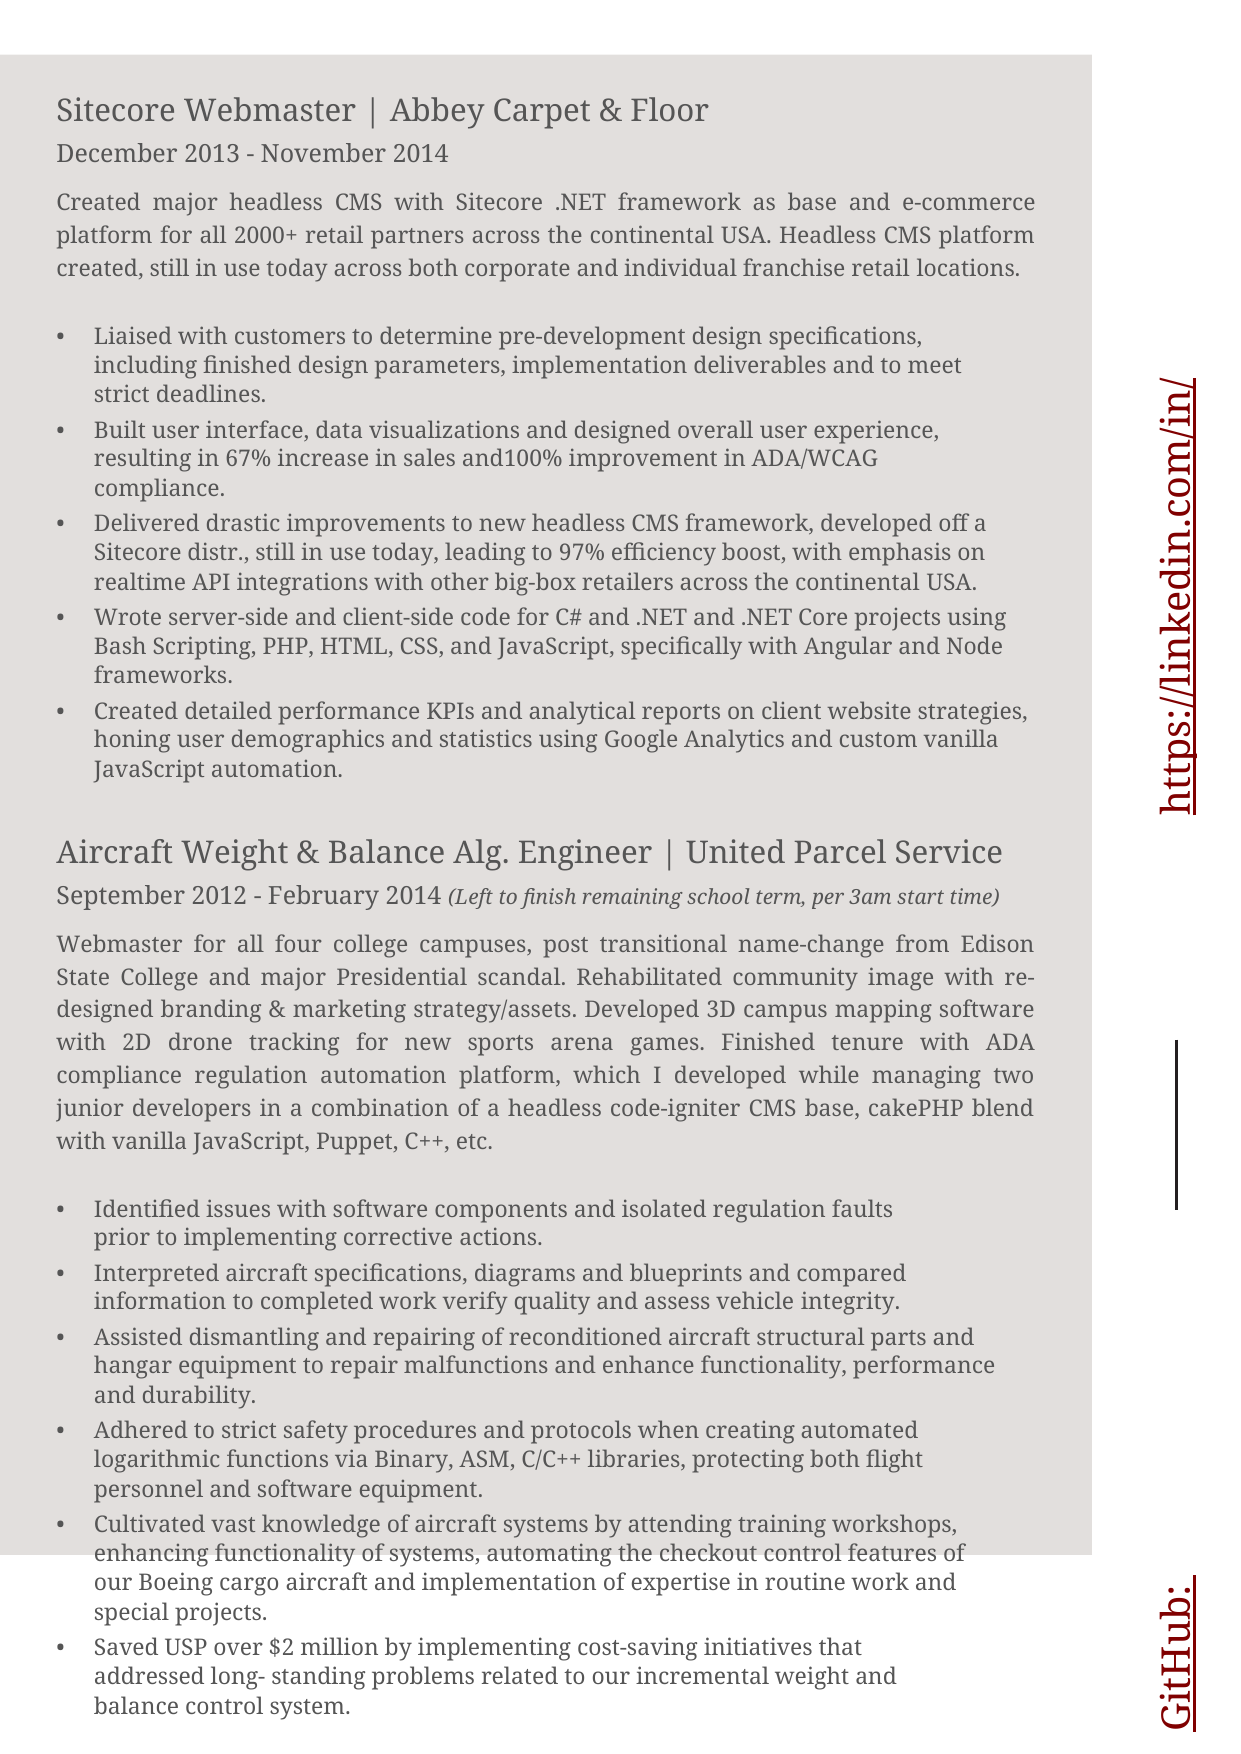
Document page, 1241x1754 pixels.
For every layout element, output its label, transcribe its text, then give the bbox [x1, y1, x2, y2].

list Built user interface, data visualizations and designed overall user experience, resulting in 67% increase in sales and100% improvement in ADA/WCAG compliance. [56, 414, 992, 503]
list Interpreted aircraft specifications, diagrams and blueprints and compared information to completed work verify quality and assess vehicle integrity. [56, 1257, 996, 1317]
list Adhered to strict safety procedures and protocols when creating automated logarithmic functions via Binary, ASM, C/C++ libraries, protecting both flight personnel and software equipment. [56, 1415, 998, 1504]
list Created detailed performance KPIs and analytical reports on client website strategies, honing user demographics and statistics using Google Analytics and custom vanilla JavaScript automation. [56, 695, 1035, 784]
text Webmaster for all four college campuses, post transitional name-change from Edison State College and major Presidential scandal. Rehabilitated community image with re-designed branding & marketing strategy/assets. Developed 3D campus mapping software with 2D drone tracking for new sports arena games. Finished tenure with ADA compliance regulation automation platform, which I developed while managing two junior developers in a combination of a headless code-igniter CMS base, cakePHP blend with vanilla JavaScript, Puppet, C++, etc. [56, 928, 1036, 1156]
list Delivered drastic improvements to new headless CMS framework, developed off a Sitecore distr., still in use today, leading to 97% efficiency boost, with emphasis on realtime API integrations with other big-box retailers across the continental USA. [56, 508, 1006, 597]
text December 2013 - November 2014 [56, 136, 1240, 170]
list Identified issues with software components and isolated regulation faults prior to implementing corrective actions. [56, 1193, 914, 1253]
subtitle Sitecore Webmaster | Abbey Carpet & Floor [56, 88, 1240, 131]
list Liaised with customers to determine pre-development design specifications, including finished design parameters, implementation deliverables and to meet strict deadlines. [56, 321, 963, 410]
list Cultivated vast knowledge of aircraft systems by attending training workshops, enhancing functionality of systems, automating the checkout control features of our Boeing cargo aircraft and implementation of expertise in routine work and special projects. [56, 1508, 1000, 1627]
text September 2012 - February 2014 (Left to finish remaining school term, per 3am start time) [56, 878, 1240, 912]
text Created major headless CMS with Sitecore .NET framework as base and e-commerce platform for all 2000+ retail partners across the continental USA. Headless CMS platform created, still in use today across both corporate and individual franchise retail locations. [56, 186, 1036, 283]
subtitle Aircraft Weight & Balance Alg. Engineer | United Parcel Service [56, 830, 1240, 872]
list Assisted dismantling and repairing of reconditioned aircraft structural parts and hangar equipment to repair malfunctions and enhance functionality, performance and durability. [56, 1321, 999, 1410]
list Wrote server-side and client-side code for C# and .NET and .NET Core projects using Bash Scripting, PHP, HTML, CSS, and JavaScript, specifically with Angular and Node frameworks. [56, 602, 1034, 691]
list Saved USP over $2 million by implementing cost-saving initiatives that addressed long- standing problems related to our incremental weight and balance control system. [56, 1632, 979, 1721]
